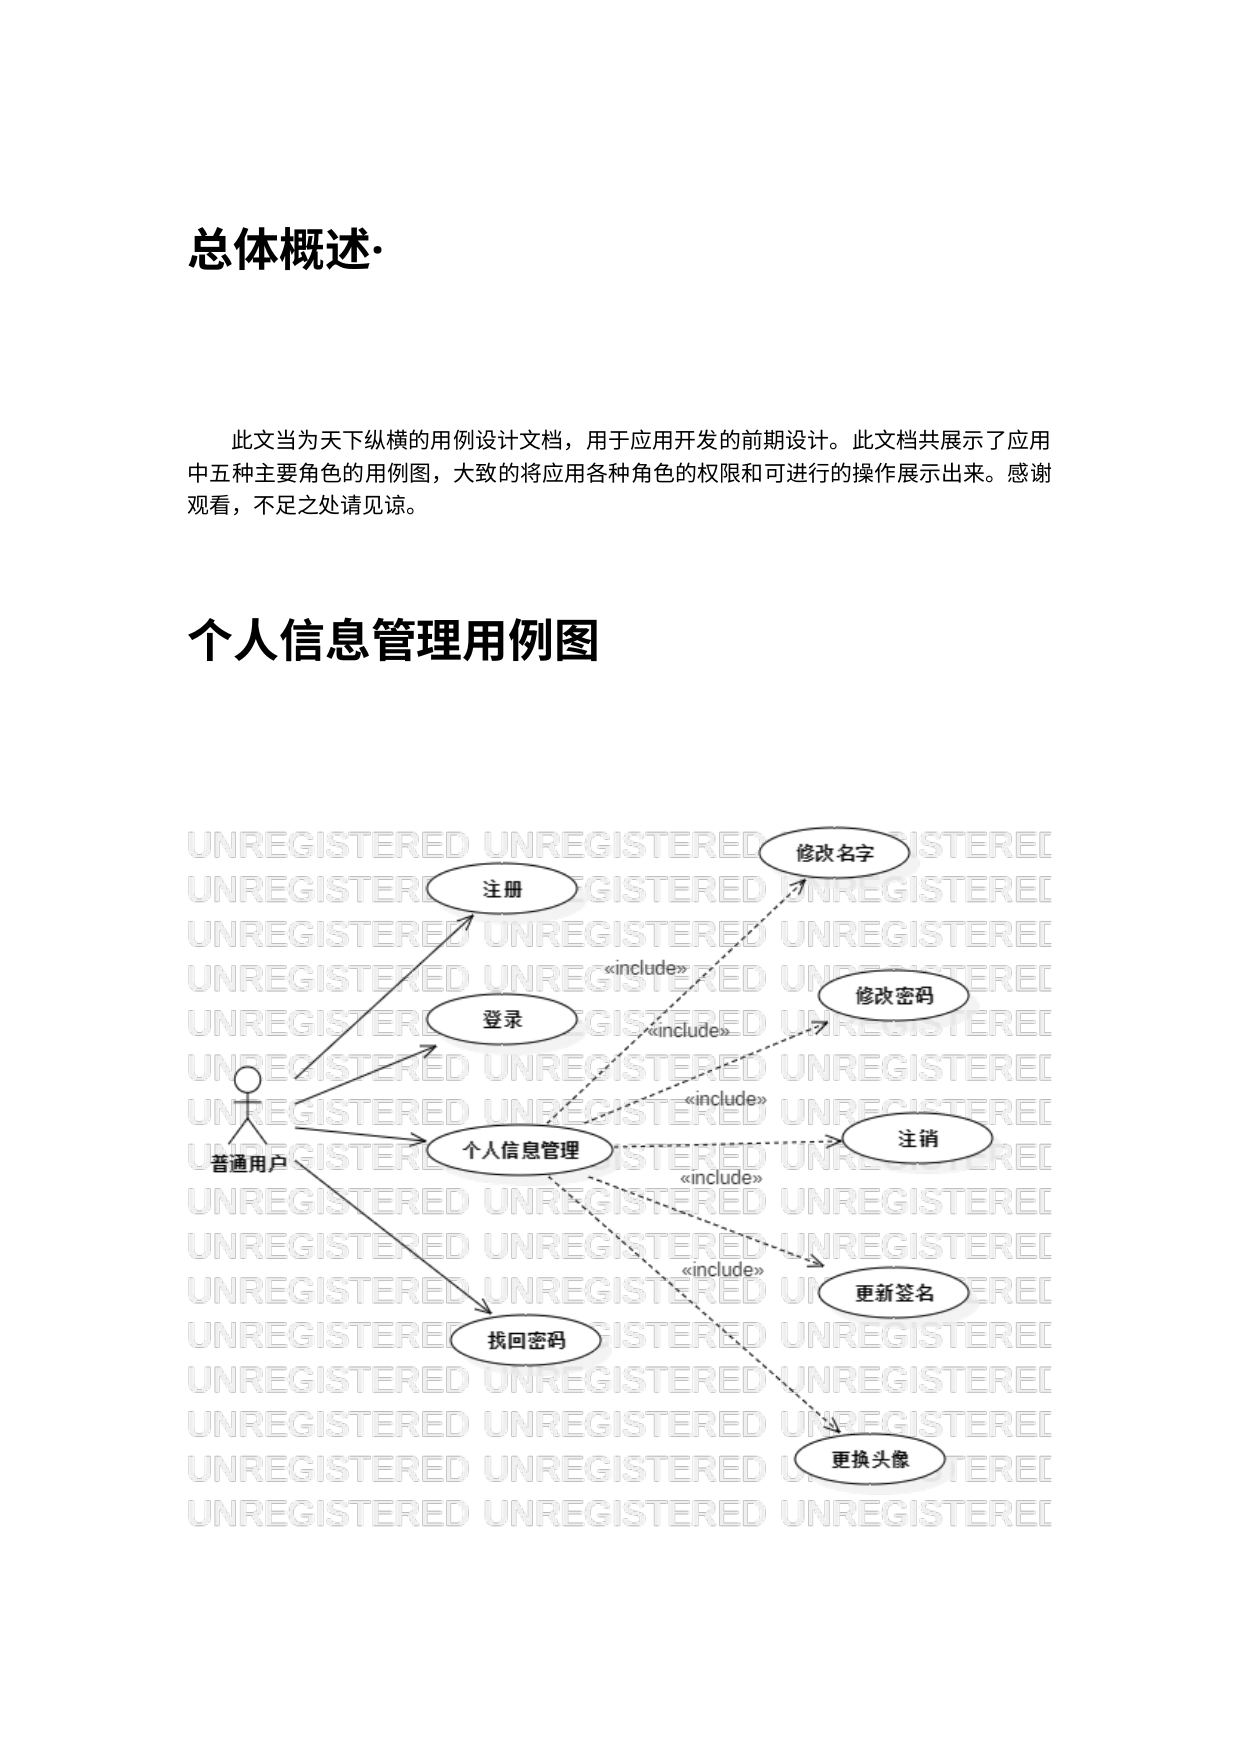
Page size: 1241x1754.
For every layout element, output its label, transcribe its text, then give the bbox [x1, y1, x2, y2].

text 此文当为天下纵横的用例设计文档，用于应用开发的前期设计。此文档共展示了应用中五种主要角色的用例图，大致的将应用各种角色的权限和可进行的操作展示出来。感谢观看，不足之处请见谅。 [187, 423, 1053, 521]
subtitle 个人信息管理用例图 [187, 588, 1053, 686]
picture [187, 813, 1052, 1544]
subtitle 总体概述· [187, 197, 1053, 295]
